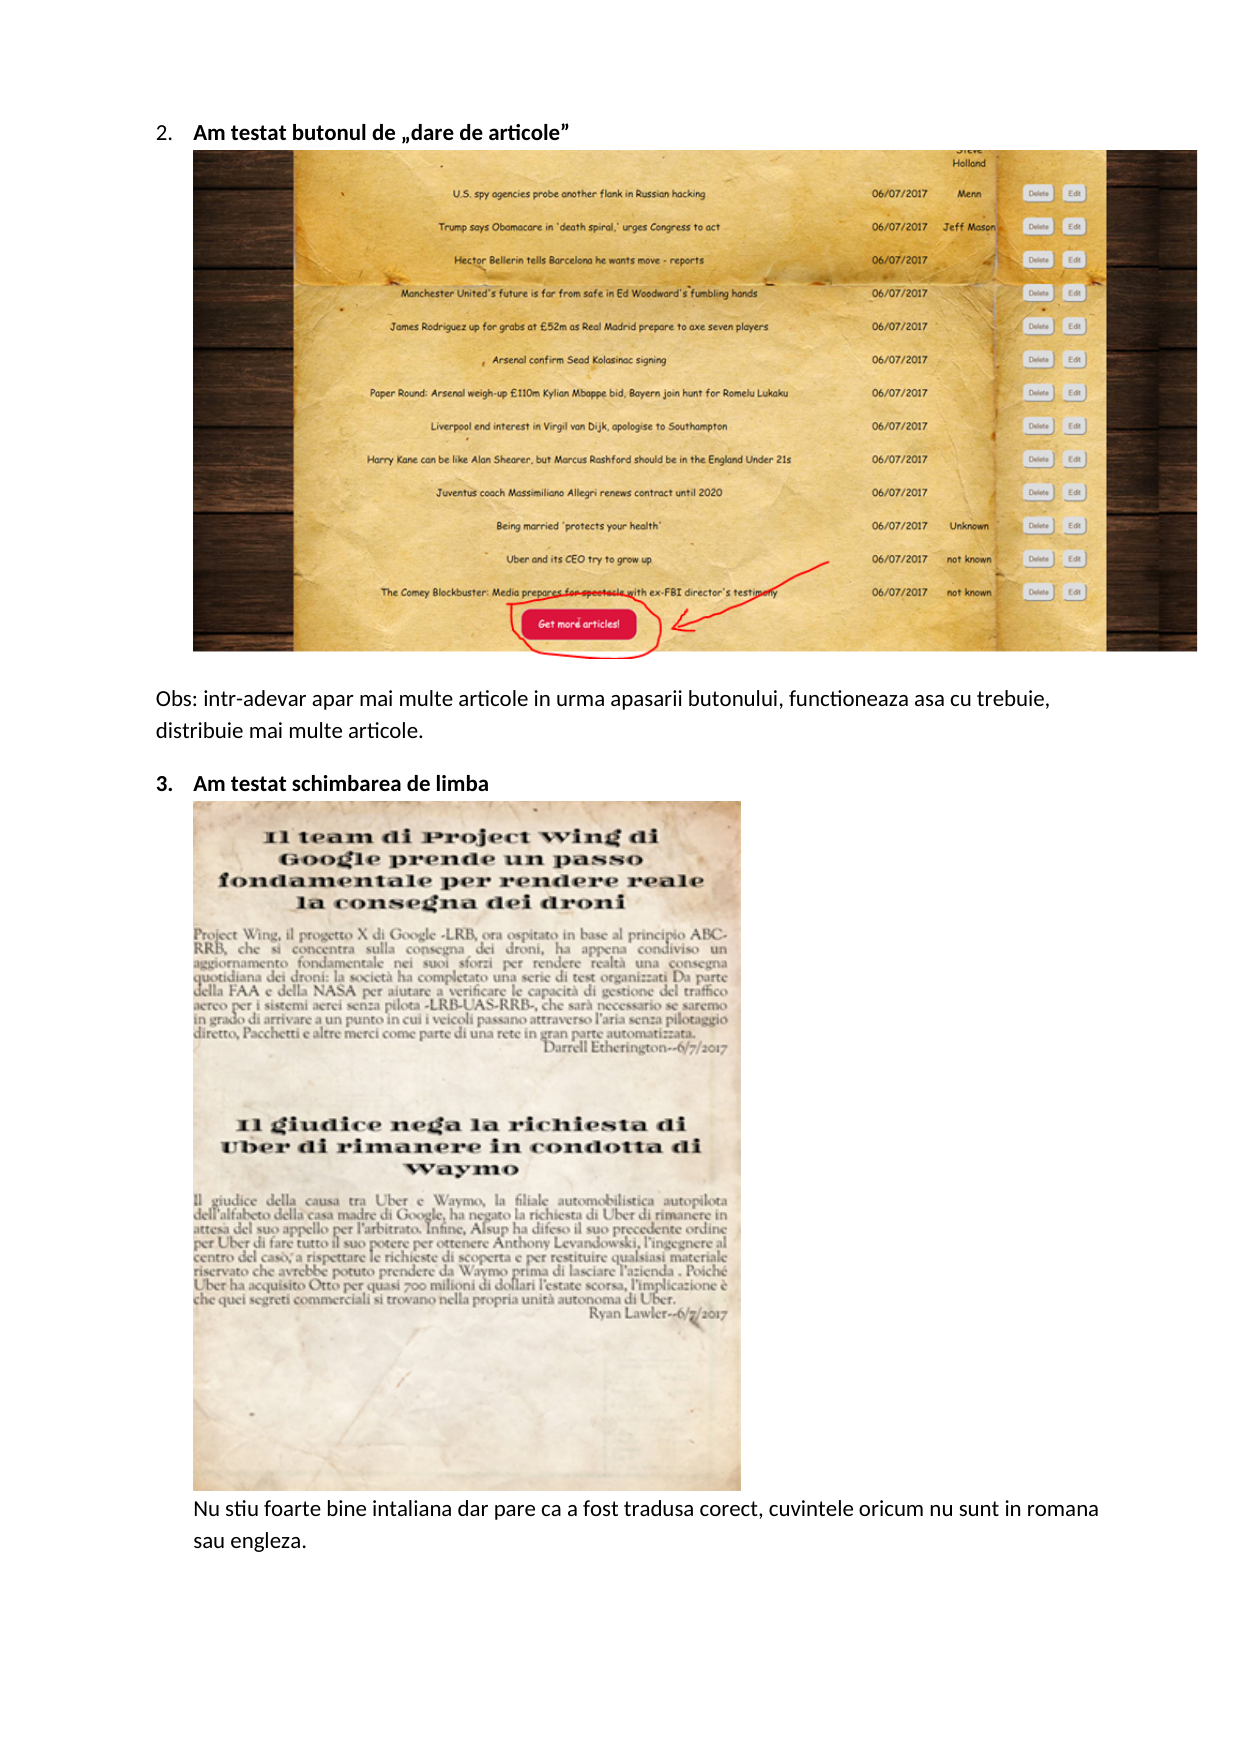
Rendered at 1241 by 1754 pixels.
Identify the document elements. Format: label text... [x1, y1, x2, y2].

list Am testat schimbarea de limba [156, 769, 1122, 797]
picture [193, 150, 1198, 659]
list Nu stiu foarte bine intaliana dar pare ca a fost tradusa corect, cuvintele oricum nu sunt in romana sau engleza. [193, 1494, 1122, 1554]
picture [193, 801, 741, 1491]
text Obs: intr-adevar apar mai multe articole in urma apasarii butonului, functioneaza asa cu trebuie, distribuie mai multe articole. [156, 684, 1122, 744]
